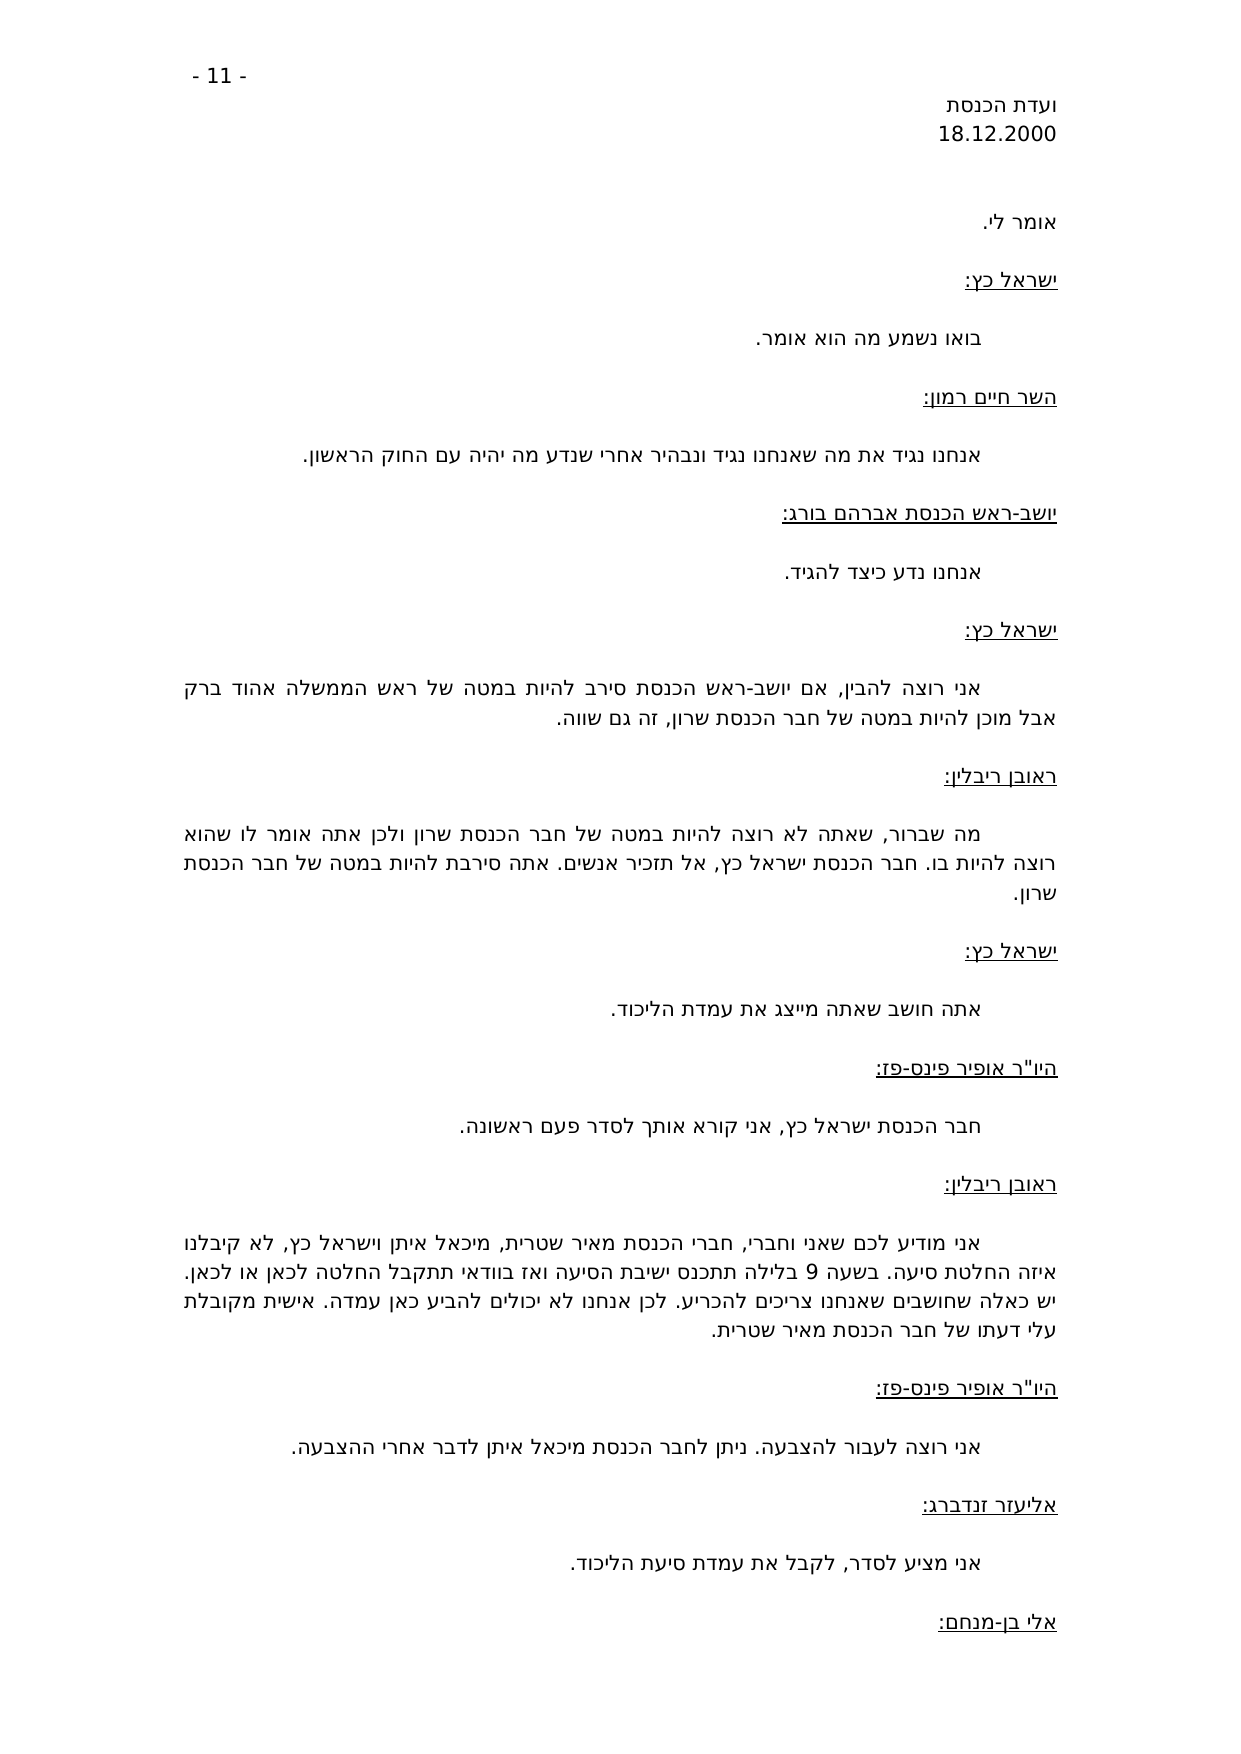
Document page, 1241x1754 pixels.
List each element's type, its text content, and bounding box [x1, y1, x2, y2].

text בואו נשמע מה הוא אומר. [183, 322, 1057, 351]
text חבר הכנסת ישראל כץ, אני קורא אותך לסדר פעם ראשונה. [183, 1109, 1057, 1138]
text אתה חושב שאתה מייצג את עמדת הליכוד. [183, 992, 1057, 1022]
text אנחנו נגיד את מה שאנחנו נגיד ונבהיר אחרי שנדע מה יהיה עם החוק הראשון. [183, 438, 1057, 467]
text אלי בן-מנחם: [183, 1605, 1057, 1634]
text אני רוצה להבין, אם יושב-ראש הכנסת סירב להיות במטה של ראש הממשלה אהוד ברק אבל מוכן להיות במטה של חבר הכנסת שרון, זה גם שווה. [183, 672, 1057, 730]
text אנחנו נדע כיצד להגיד. [183, 555, 1057, 584]
text ישראל כץ: [183, 613, 1057, 642]
text אני מודיע לכם שאני וחברי, חברי הכנסת מאיר שטרית, מיכאל איתן וישראל כץ, לא קיבלנו איזה החלטת סיעה. בשעה 9 בלילה תתכנס ישיבת הסיעה ואז בוודאי תתקבל החלטה לכאן או לכאן. יש כאלה שחושבים שאנחנו צריכים להכריע. לכן אנחנו לא יכולים להביע כאן עמדה. אישית מקובלת עלי דעתו של חבר הכנסת מאיר שטרית. [183, 1226, 1057, 1342]
text מה שברור, שאתה לא רוצה להיות במטה של חבר הכנסת שרון ולכן אתה אומר לו שהוא רוצה להיות בו. חבר הכנסת ישראל כץ, אל תזכיר אנשים. אתה סירבת להיות במטה של חבר הכנסת שרון. [183, 817, 1057, 905]
text ישראל כץ: [183, 934, 1057, 963]
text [183, 205, 1057, 234]
text אני מציע לסדר, לקבל את עמדת סיעת הליכוד. [183, 1547, 1057, 1576]
text יושב-ראש הכנסת אברהם בורג: [183, 497, 1057, 526]
text אני רוצה לעבור להצבעה. ניתן לחבר הכנסת מיכאל איתן לדבר אחרי ההצבעה. [183, 1430, 1057, 1459]
text ישראל כץ: [183, 263, 1057, 292]
text היו"ר אופיר פינס-פז: [183, 1372, 1057, 1401]
text השר חיים רמון: [183, 380, 1057, 409]
text אליעזר זנדברג: [183, 1488, 1057, 1517]
text ראובן ריבלין: [183, 759, 1057, 788]
text ראובן ריבלין: [183, 1167, 1057, 1197]
text היו"ר אופיר פינס-פז: [183, 1051, 1057, 1080]
